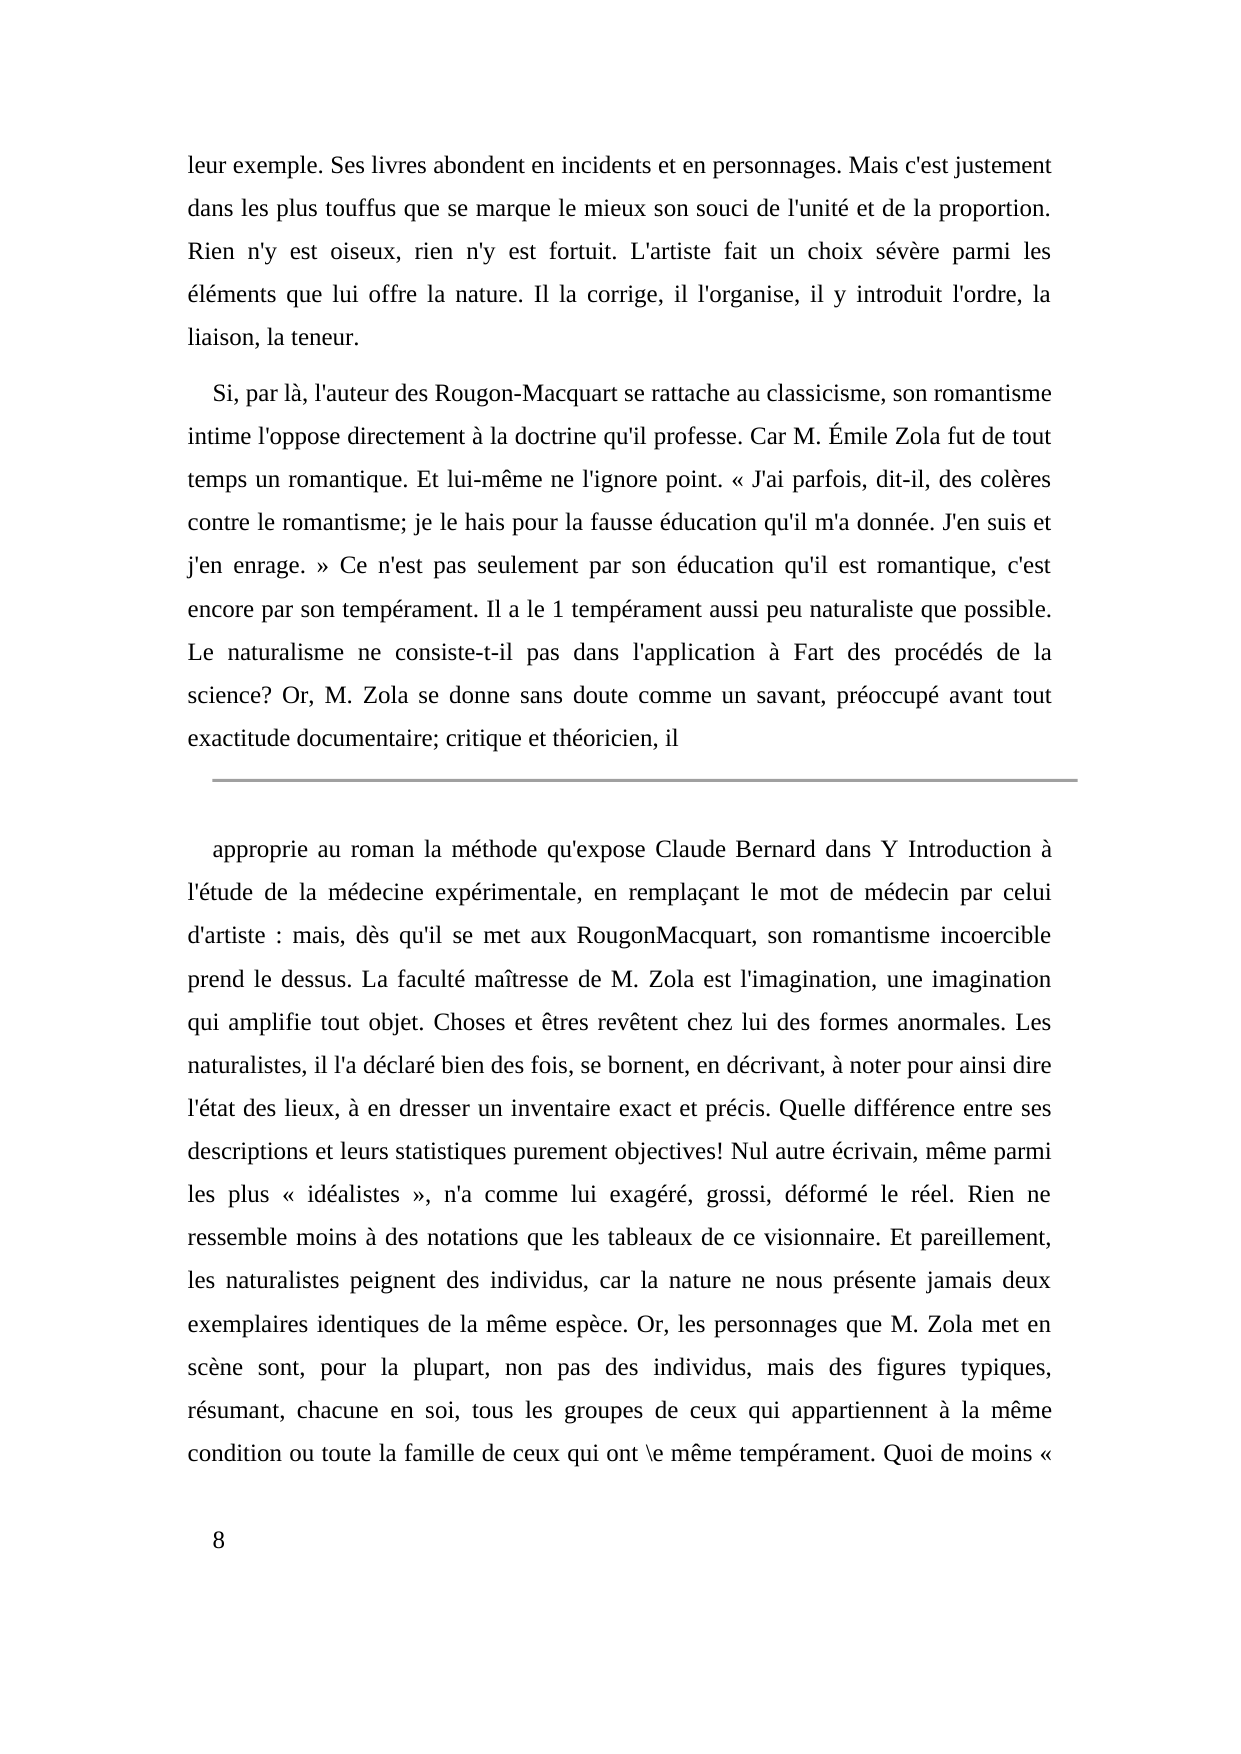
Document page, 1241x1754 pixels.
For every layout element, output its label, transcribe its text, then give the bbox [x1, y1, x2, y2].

text Si, par là, l'auteur des Rougon-Macquart se rattache au classicisme, son romantisme intime l'oppose directement à la doctrine qu'il professe. Car M. Émile Zola fut de tout temps un romantique. Et lui-même ne l'ignore point. « J'ai parfois, dit-il, des colères contre le romantisme; je le hais pour la fausse éducation qu'il m'a donnée. J'en suis et j'en enrage. » Ce n'est pas seulement par son éducation qu'il est romantique, c'est encore par son tempérament. Il a le 1 tempérament aussi peu naturaliste que possible. Le naturalisme ne consiste-t-il pas dans l'application à Fart des procédés de la science? Or, M. Zola se donne sans doute comme un savant, préoccupé avant tout exactitude documentaire; critique et théoricien, il [187, 378, 1053, 752]
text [187, 150, 1053, 351]
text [187, 834, 1053, 1467]
